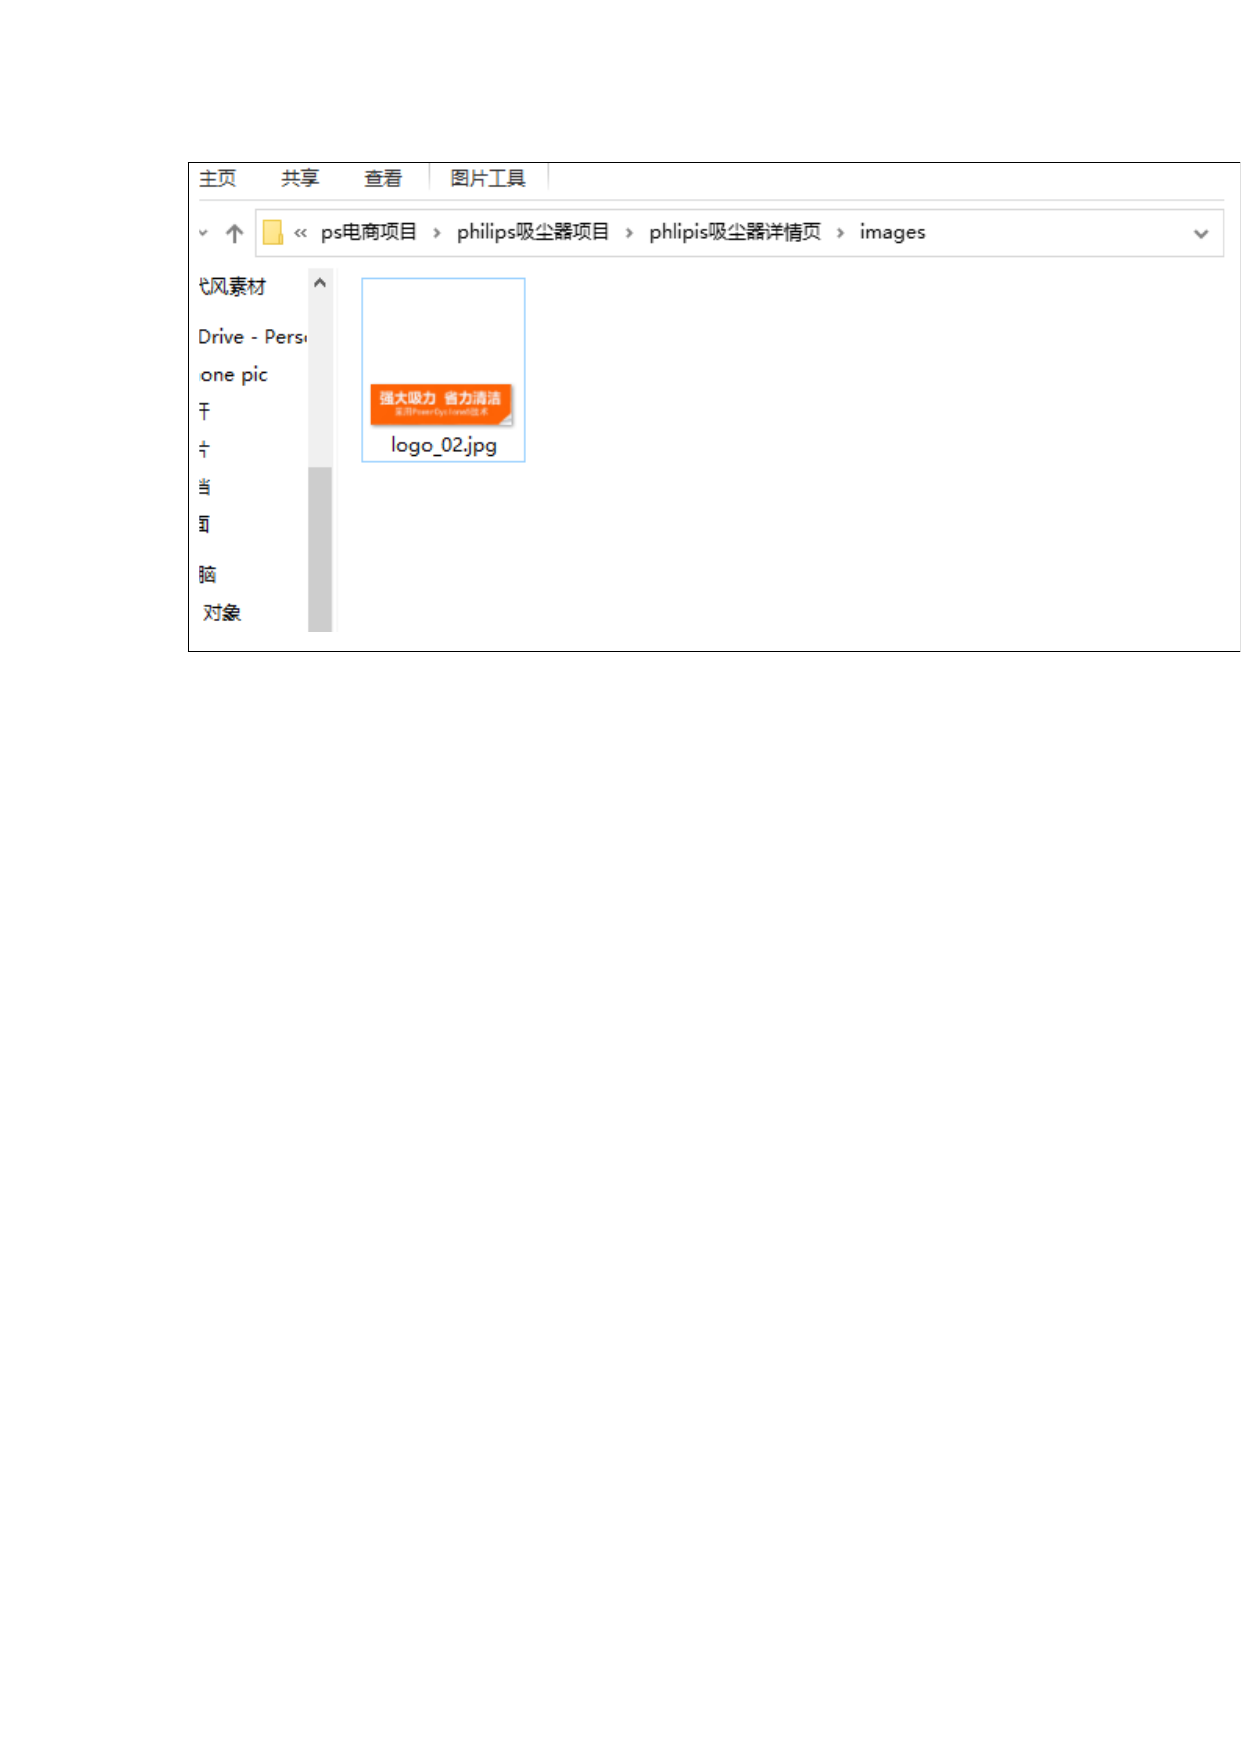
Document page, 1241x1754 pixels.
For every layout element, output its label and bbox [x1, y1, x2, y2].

picture [199, 163, 1225, 632]
table_cell [189, 163, 1240, 651]
